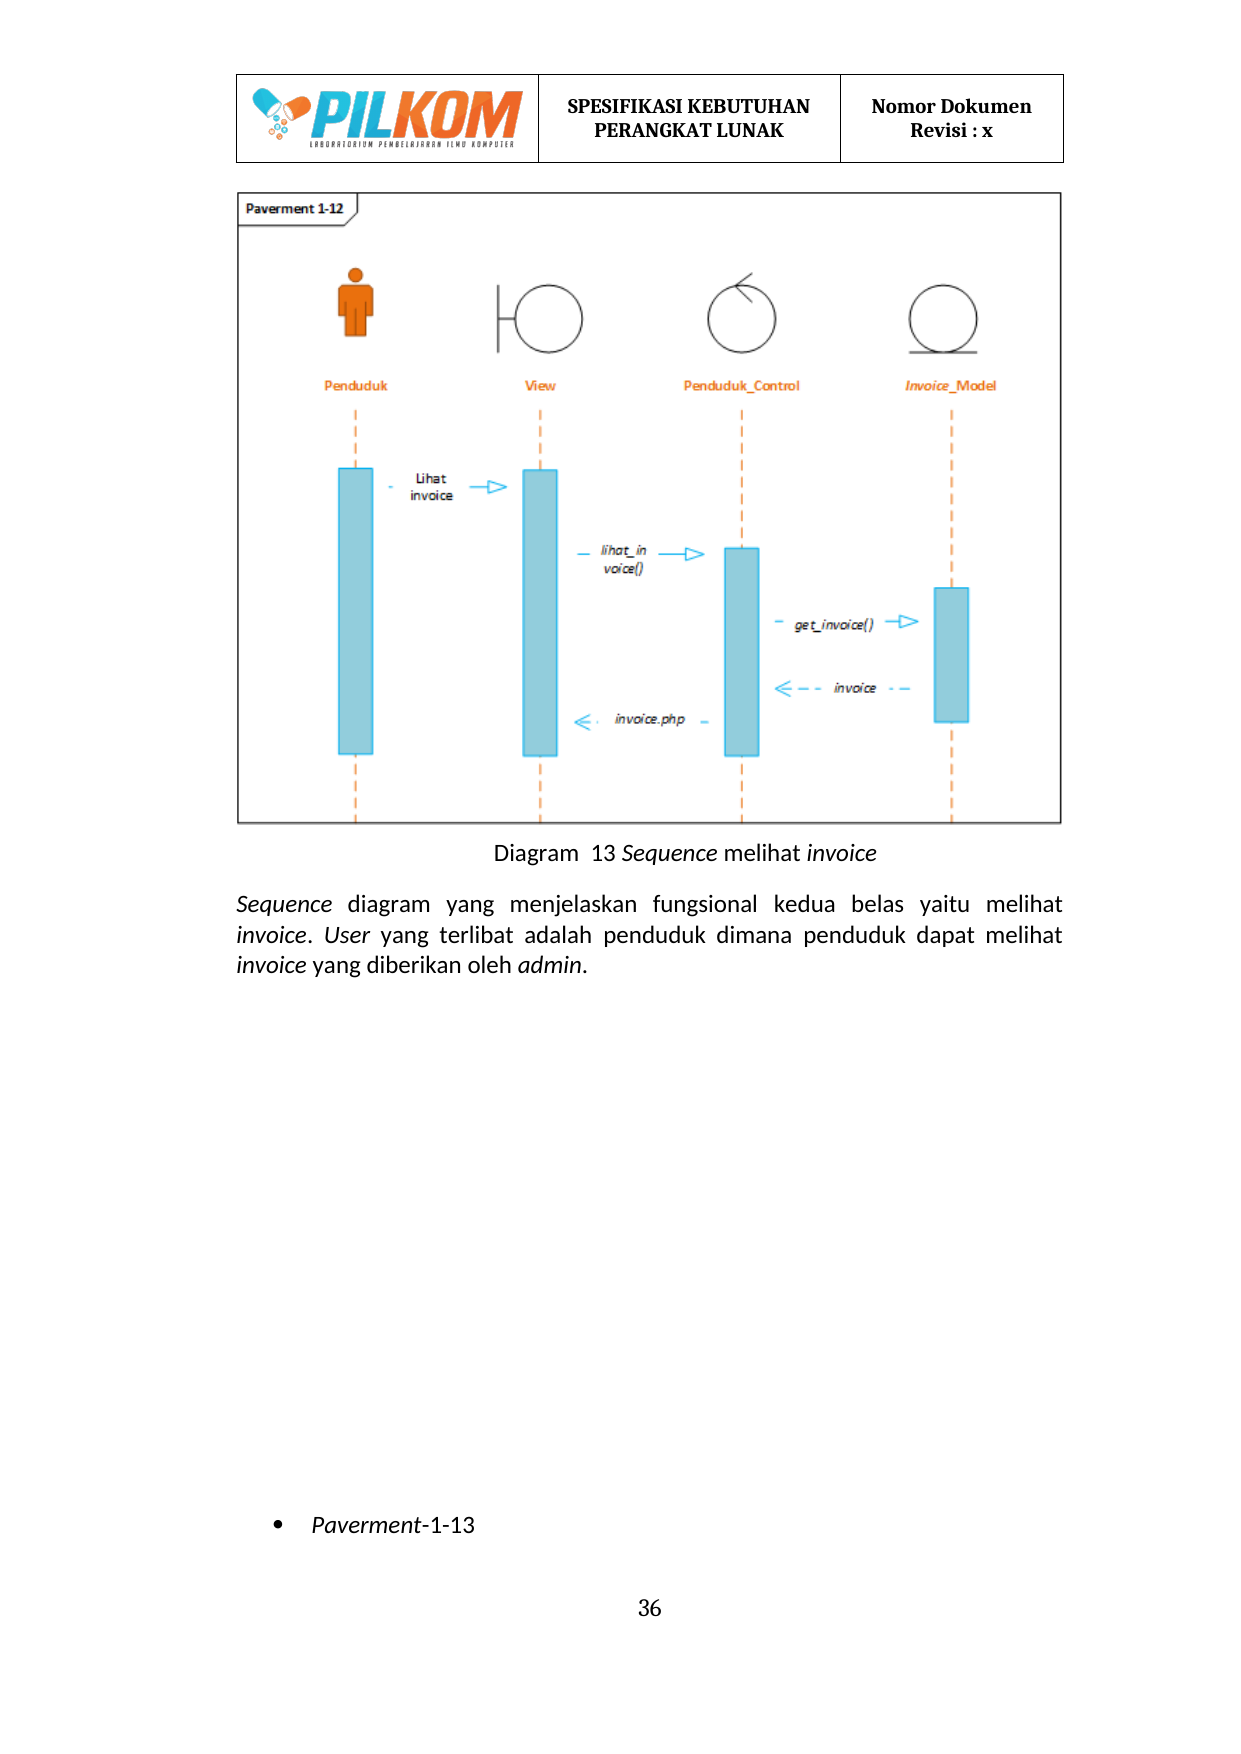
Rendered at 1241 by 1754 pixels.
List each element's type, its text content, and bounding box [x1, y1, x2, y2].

list Paverment-1-13 [274, 1509, 1063, 1539]
text Diagram 13 Sequence melihat invoice [236, 837, 1063, 868]
picture [236, 192, 1063, 825]
picture [247, 85, 527, 152]
text Sequence diagram yang menjelaskan fungsional kedua belas yaitu melihat invoice. User yang terlibat adalah penduduk dimana penduduk dapat melihat invoice yang diberikan oleh admin. [236, 888, 1063, 980]
